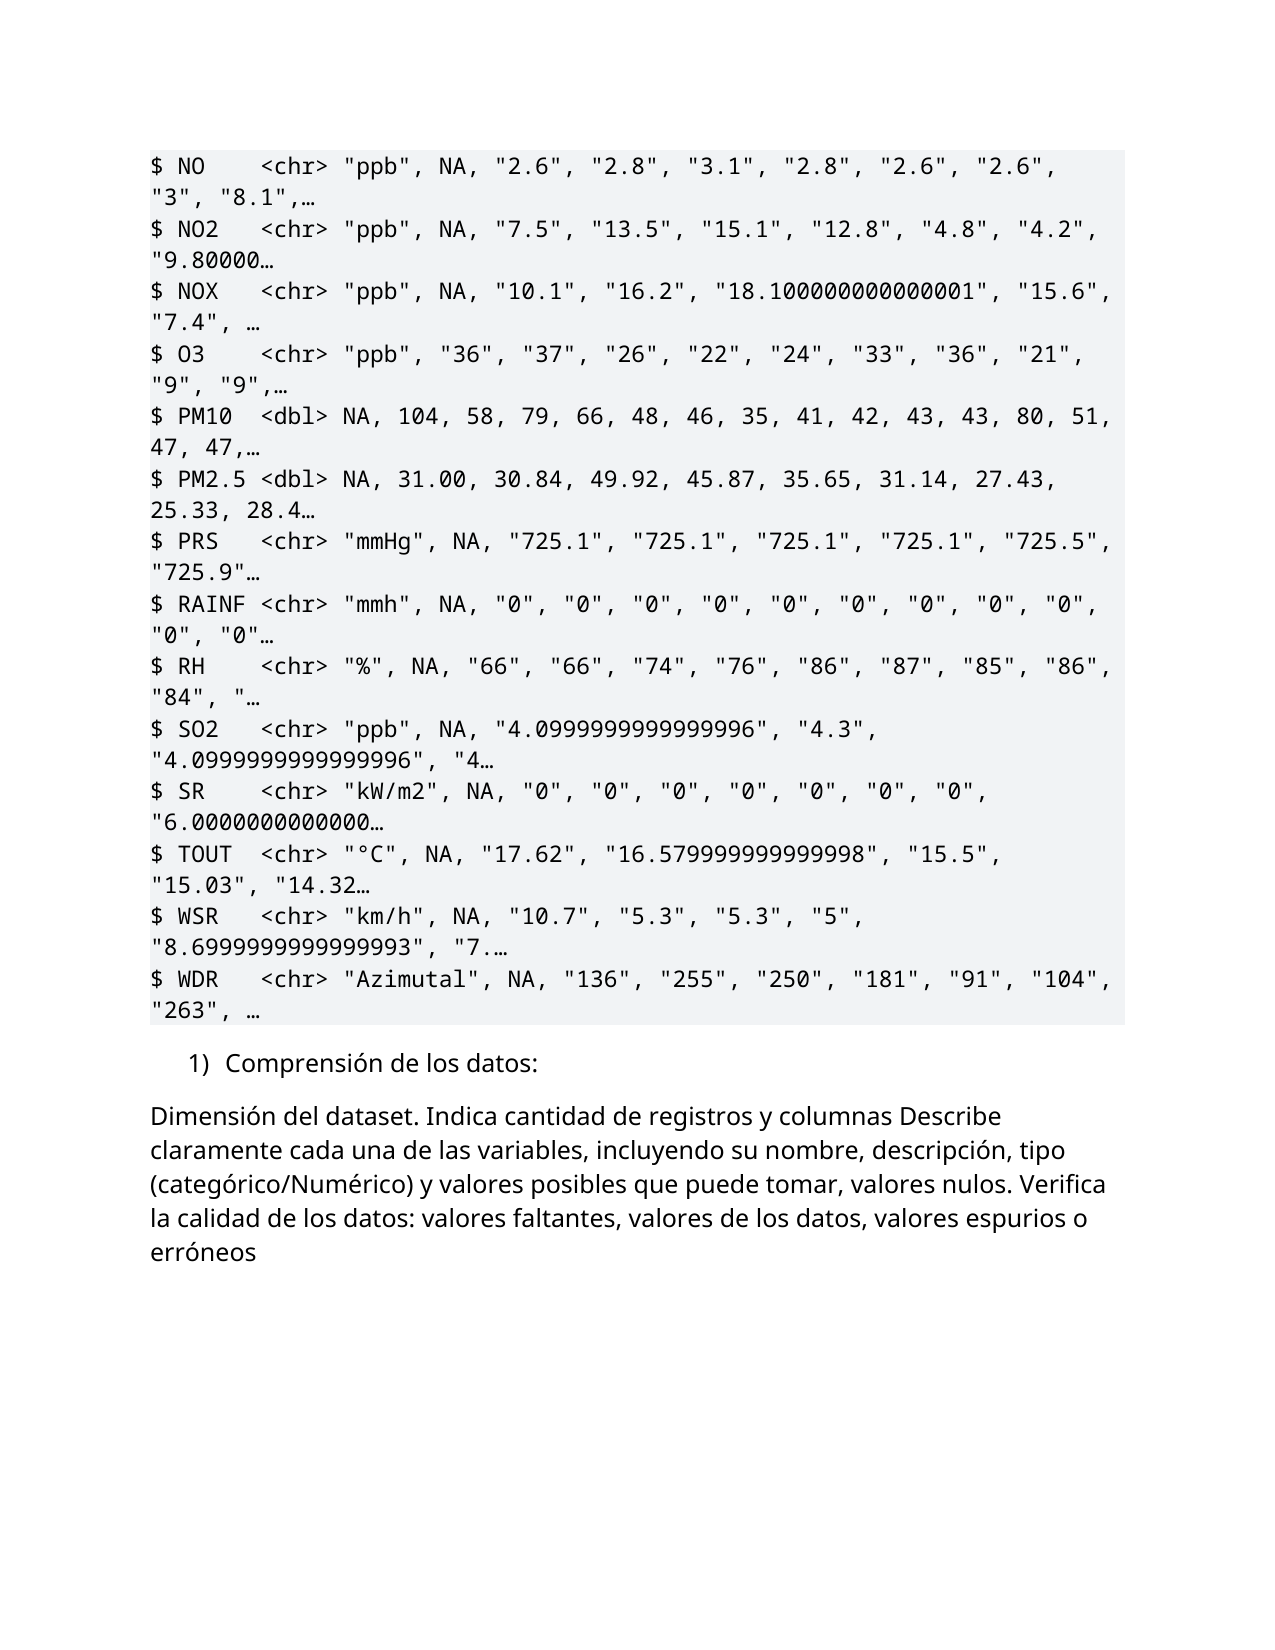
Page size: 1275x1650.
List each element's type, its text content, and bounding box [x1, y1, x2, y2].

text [150, 150, 1125, 1025]
list Comprensión de los datos: [187, 1046, 1125, 1080]
text Dimensión del dataset. Indica cantidad de registros y columnas Describe claramente cada una de las variables, incluyendo su nombre, descripción, tipo (categórico/Numérico) y valores posibles que puede tomar, valores nulos. Verifica la calidad de los datos: valores faltantes, valores de los datos, valores espurios o erróneos [150, 1099, 1125, 1269]
